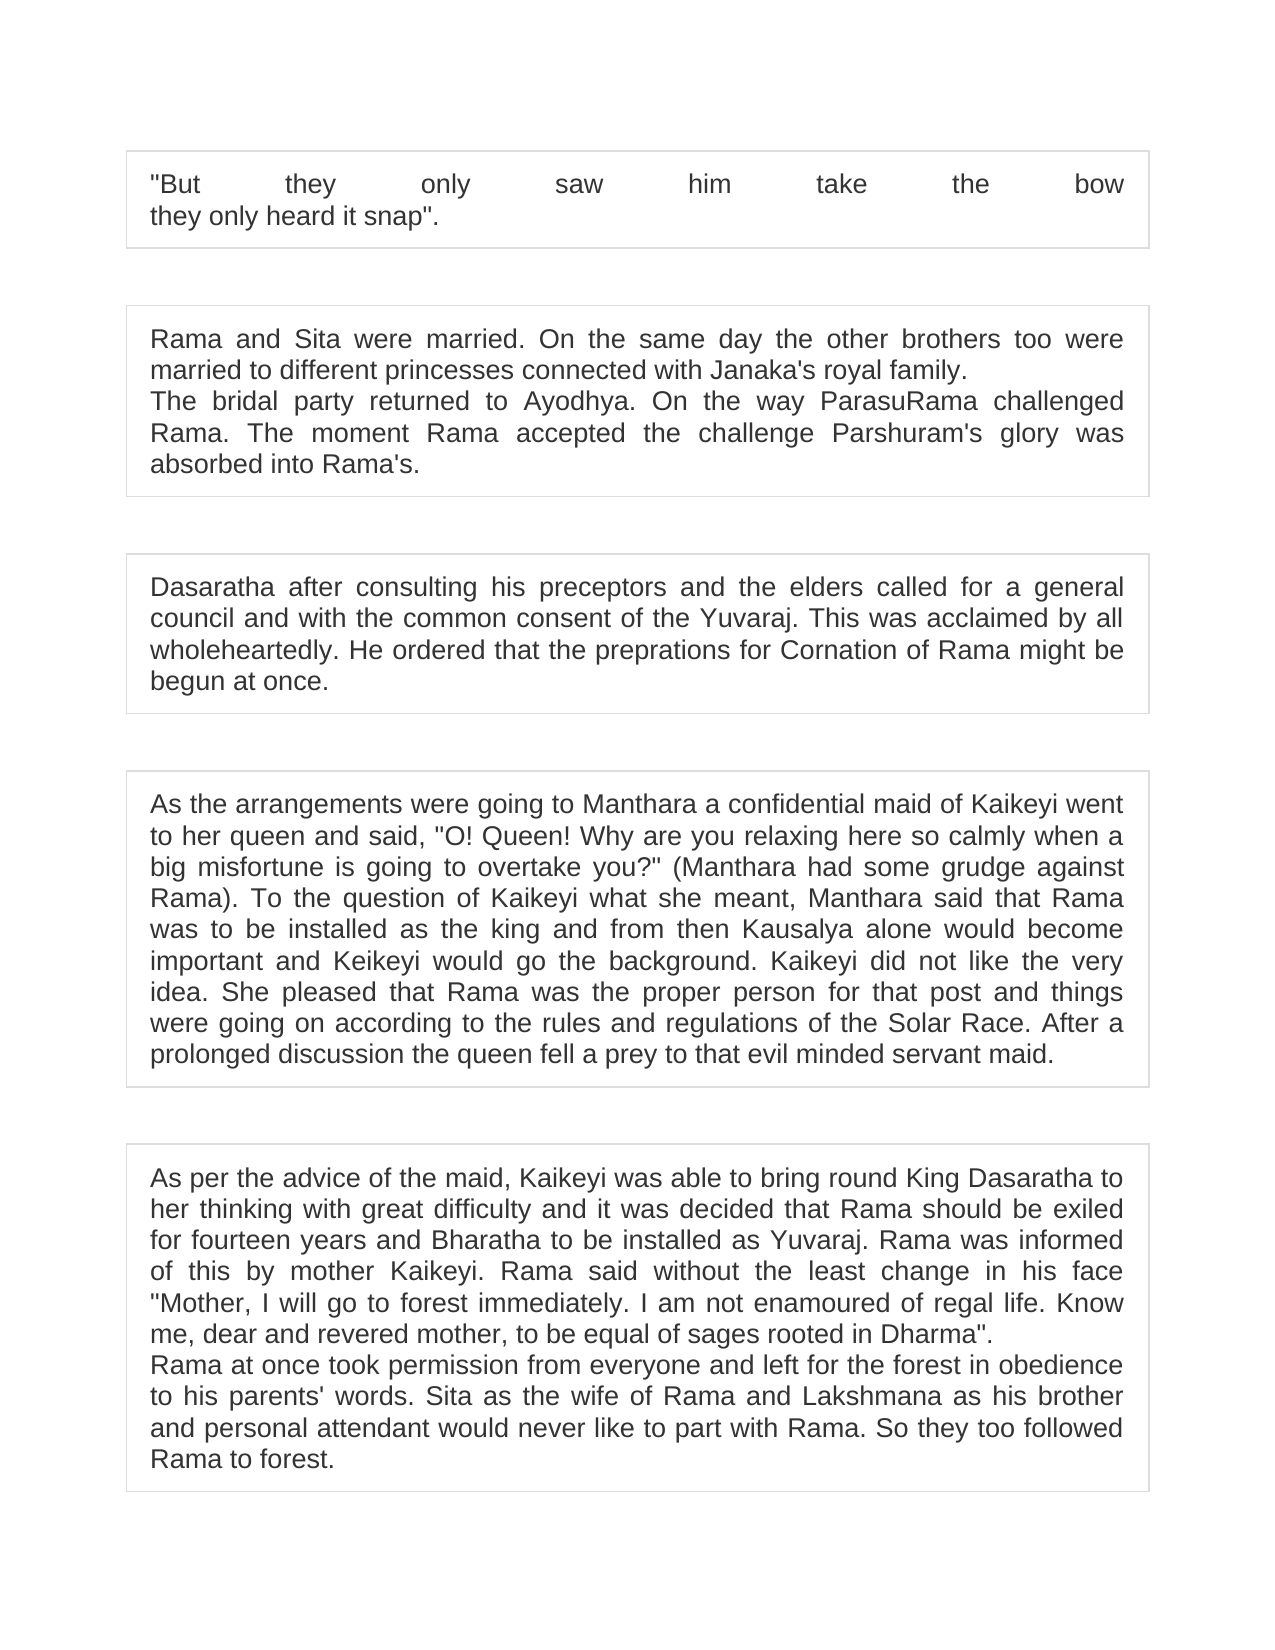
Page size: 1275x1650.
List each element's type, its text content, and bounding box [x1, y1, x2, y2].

text Rama and Sita were married. On the same day the other brothers too were married to different princesses connected with Janaka's royal family. [127, 306, 1148, 367]
text Dasaratha after consulting his preceptors and the elders called for a general council and with the common consent of the Yuvaraj. This was acclaimed by all wholeheartedly. He ordered that the preprations for Cornation of Rama might be begun at once. [127, 555, 1148, 713]
text "But they only saw him take the bow they only heard it snap". [127, 152, 1148, 247]
text As the arrangements were going to Manthara a confidential maid of Kaikeyi went to her queen and said, "O! Queen! Why are you relaxing here so calmly when a big misfortune is going to overtake you?" (Manthara had some grudge against Rama). To the question of Kaikeyi what she meant, Manthara said that Rama was to be installed as the king and from then Kausalya alone would become important and Keikeyi would go the background. Kaikeyi did not like the very idea. She pleased that Rama was the proper person for that post and things were going on according to the rules and regulations of the Solar Race. After a prolonged discussion the queen fell a prey to that evil minded servant maid. [127, 772, 1148, 1086]
text As per the advice of the maid, Kaikeyi was able to bring round King Dasaratha to her thinking with great difficulty and it was decided that Rama should be exiled for fourteen years and Bharatha to be installed as Yuvaraj. Rama was informed of this by mother Kaikeyi. Rama said without the least change in his face "Mother, I will go to forest immediately. I am not enamoured of regal life. Know me, dear and revered mother, to be equal of sages rooted in Dharma". [127, 1145, 1148, 1331]
text Rama at once took permission from everyone and left for the forest in obedience to his parents' words. Sita as the wife of Rama and Lakshmana as his brother and personal attendant would never like to part with Rama. So they too followed Rama to forest. [127, 1331, 1148, 1491]
text The bridal party returned to Ayodhya. On the way ParasuRama challenged Rama. The moment Rama accepted the challenge Parshuram's glory was absorbed into Rama's. [127, 367, 1148, 496]
